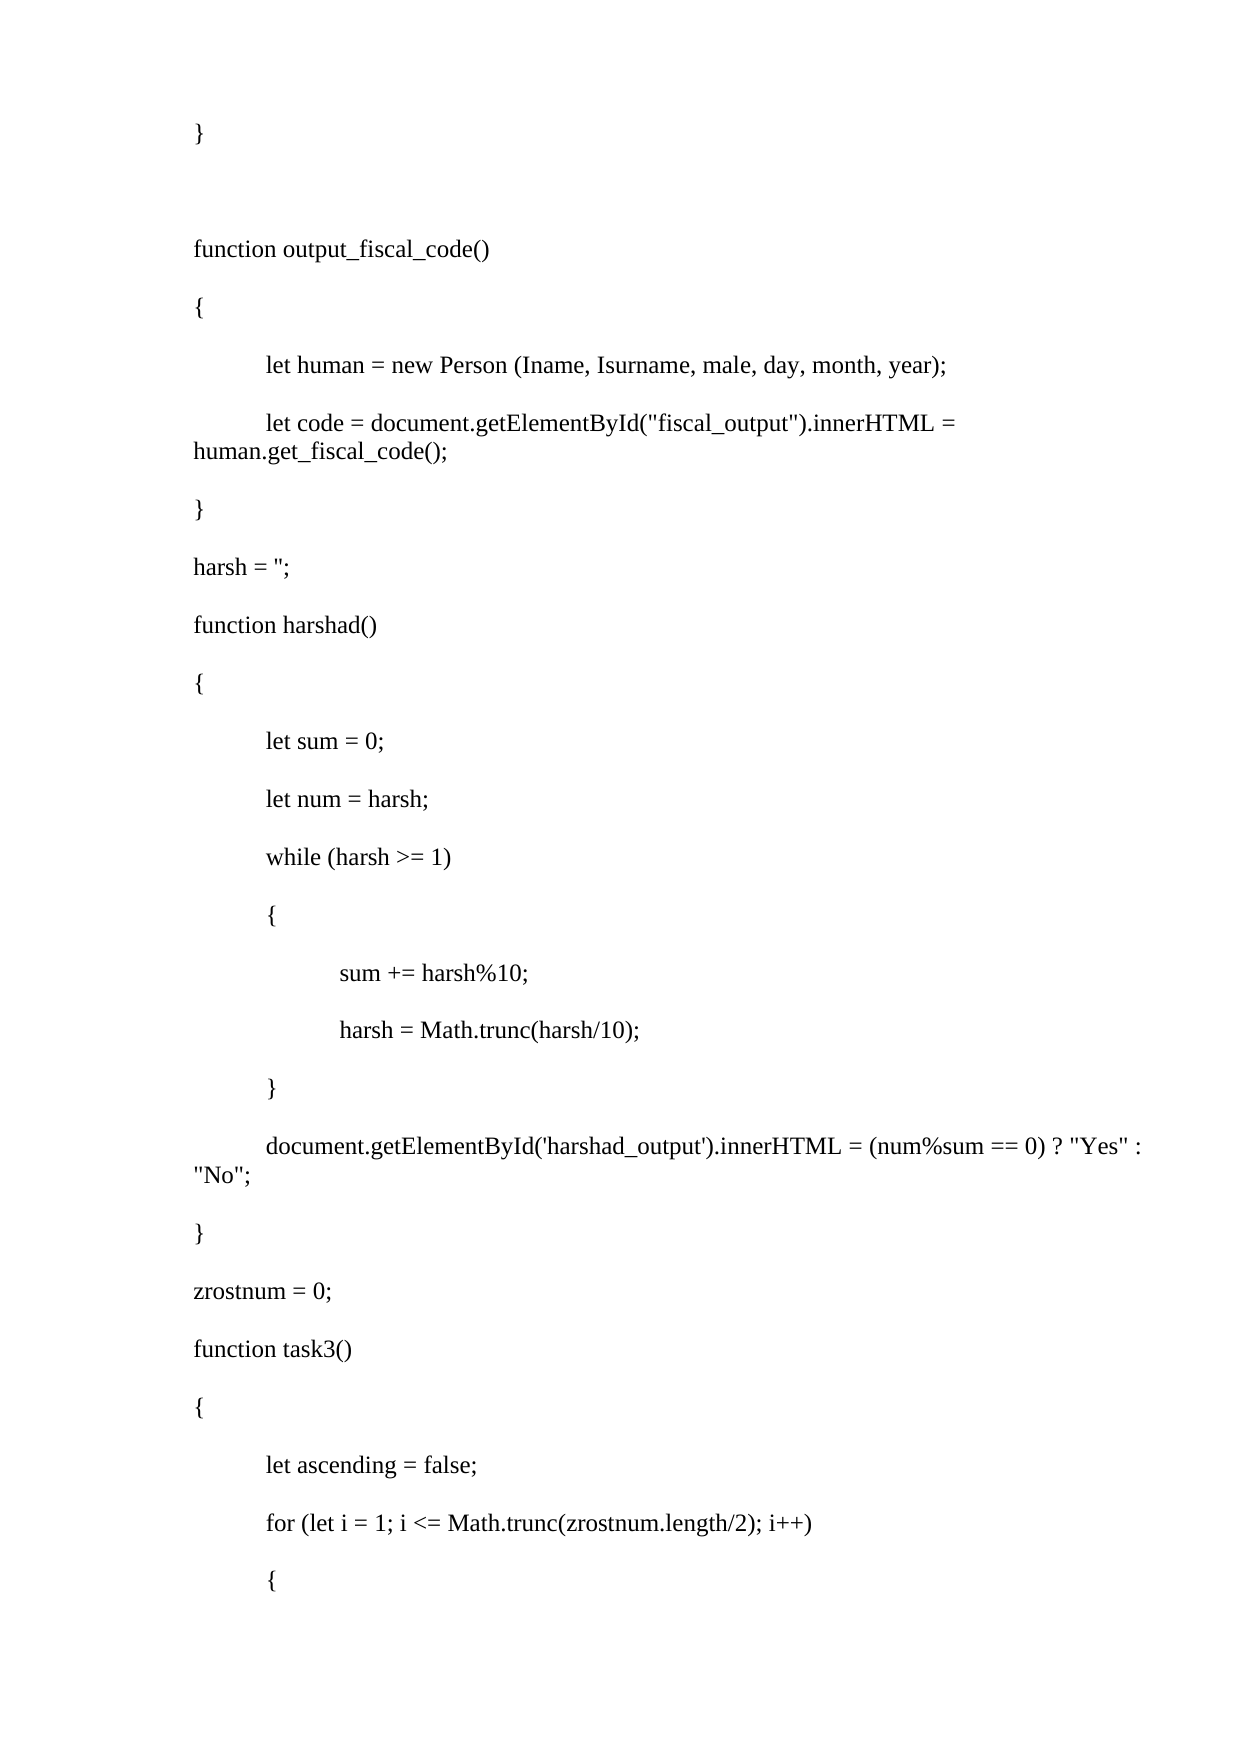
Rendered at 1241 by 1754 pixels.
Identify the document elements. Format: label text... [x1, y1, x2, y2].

text for (let i = 1; i <= Math.trunc(zrostnum.length/2); i++) [193, 1508, 1152, 1536]
text function harshad() [193, 610, 1152, 639]
text } [193, 118, 1152, 147]
text let ascending = false; [193, 1450, 1152, 1478]
text { [193, 900, 1152, 928]
text { [193, 292, 1152, 321]
text let sum = 0; [193, 726, 1152, 755]
text harsh = ''; [193, 552, 1152, 581]
text { [193, 1566, 1152, 1594]
text } [193, 494, 1152, 523]
text let code = document.getElementById("fiscal_output").innerHTML = human.get_fiscal_code(); [193, 408, 1152, 465]
text function output_fiscal_code() [193, 234, 1152, 263]
text harsh = Math.trunc(harsh/10); [193, 1016, 1152, 1044]
text function task3() [193, 1334, 1152, 1363]
text } [193, 1218, 1152, 1247]
text { [193, 668, 1152, 697]
text { [193, 1392, 1152, 1421]
text zrostnum = 0; [193, 1276, 1152, 1305]
text while (harsh >= 1) [193, 842, 1152, 871]
text sum += harsh%10; [193, 958, 1152, 986]
text let human = new Person (Iname, Isurname, male, day, month, year); [193, 350, 1152, 378]
text } [193, 1073, 1152, 1102]
text document.getElementById('harshad_output').innerHTML = (num%sum == 0) ? "Yes" : "No"; [193, 1131, 1152, 1189]
text let num = harsh; [193, 784, 1152, 813]
